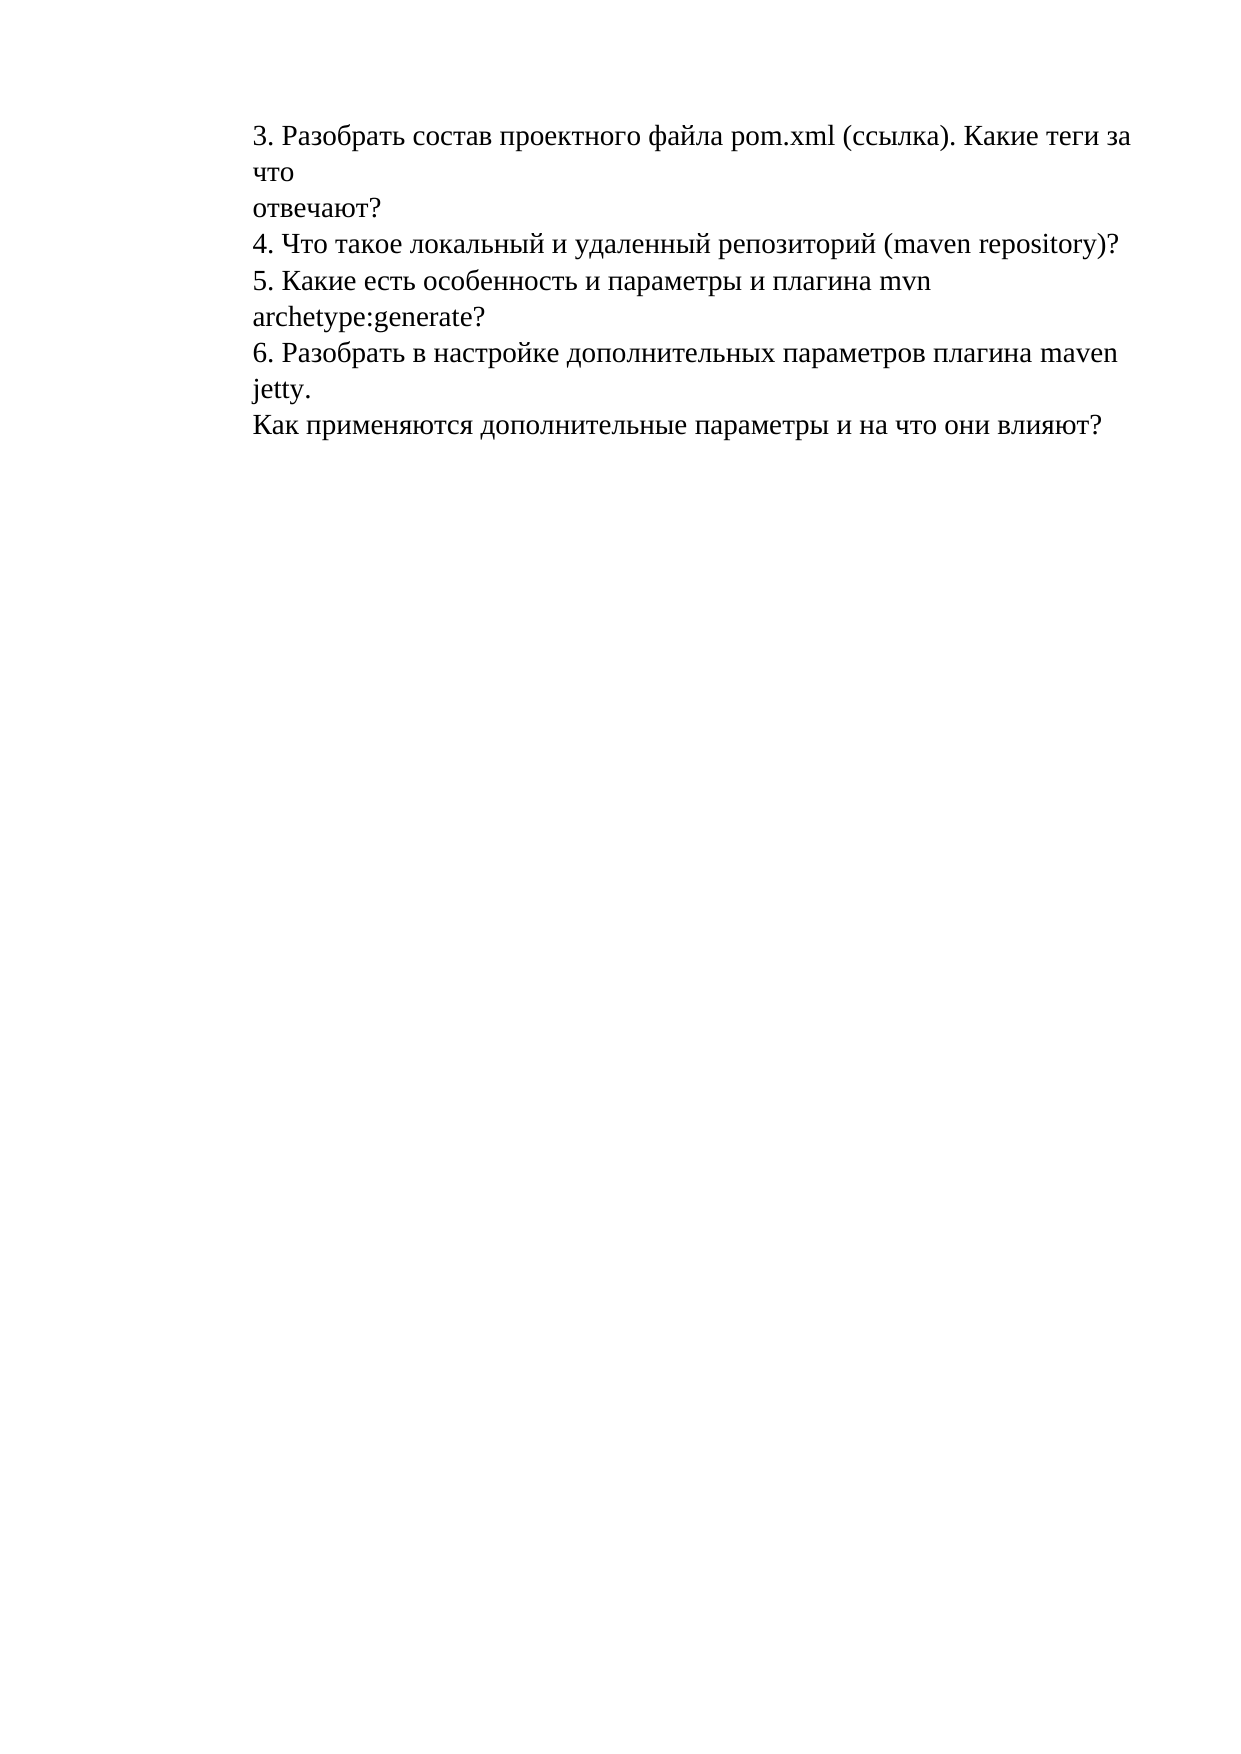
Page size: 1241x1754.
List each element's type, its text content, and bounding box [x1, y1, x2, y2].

list Как применяются дополнительные параметры и на что они влияют? [252, 407, 1152, 441]
list отвечают? [252, 190, 1152, 224]
list 6. Разобрать в настройке дополнительных параметров плагина maven jetty. [252, 335, 1152, 405]
list 3. Разобрать состав проектного файла pom.xml (ссылка). Какие теги за что [252, 118, 1152, 188]
list 4. Что такое локальный и удаленный репозиторий (maven repository)? [252, 227, 1152, 260]
list 5. Какие есть особенность и параметры и плагина mvn archetype:generate? [252, 263, 1152, 332]
